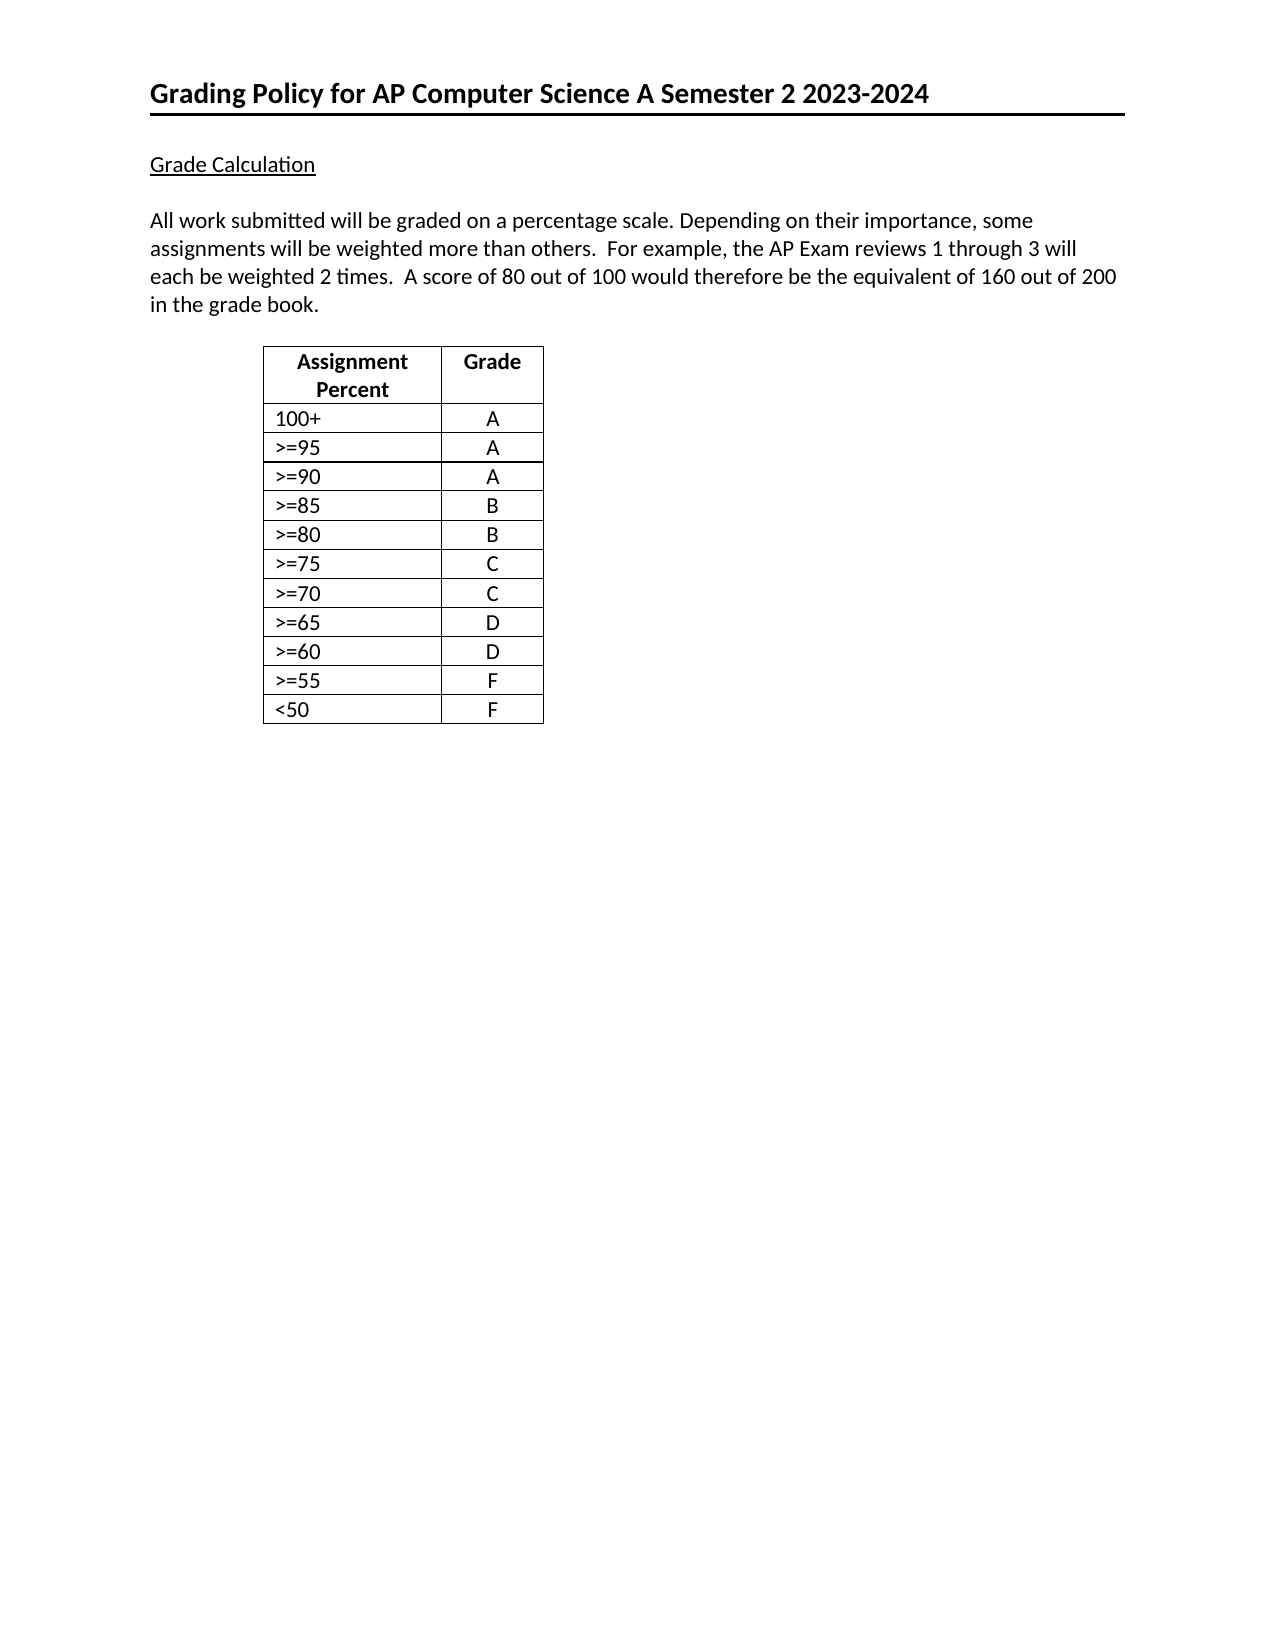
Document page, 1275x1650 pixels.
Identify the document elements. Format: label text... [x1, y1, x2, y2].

table_cell >=55 [264, 666, 441, 694]
table_cell A [442, 404, 543, 432]
table_cell >=65 [264, 608, 441, 636]
table_cell A [442, 433, 543, 461]
table_cell <50 [264, 695, 441, 723]
table_cell >=60 [264, 637, 441, 665]
table_cell >=85 [264, 491, 441, 519]
table_cell >=80 [264, 521, 441, 548]
table_cell C [442, 550, 543, 578]
text Grade Calculation [150, 150, 1125, 178]
table_cell >=90 [264, 463, 441, 490]
table_cell A [442, 463, 543, 490]
table_cell B [442, 521, 543, 548]
table_header Grade [442, 347, 543, 403]
table_cell >=70 [264, 579, 441, 607]
table_cell D [442, 608, 543, 636]
table_cell >=75 [264, 550, 441, 578]
table_cell F [442, 666, 543, 694]
table_cell >=95 [264, 433, 441, 461]
table_header Assignment Percent [264, 347, 441, 403]
table_cell C [442, 579, 543, 607]
table_cell F [442, 695, 543, 723]
table_cell B [442, 491, 543, 519]
table_cell D [442, 637, 543, 665]
text All work submitted will be graded on a percentage scale. Depending on their importance, some assignments will be weighted more than others. For example, the AP Exam reviews 1 through 3 will each be weighted 2 times. A score of 80 out of 100 would therefore be the equivalent of 160 out of 200 in the grade book. [150, 206, 1125, 318]
table_cell 100+ [264, 404, 441, 432]
